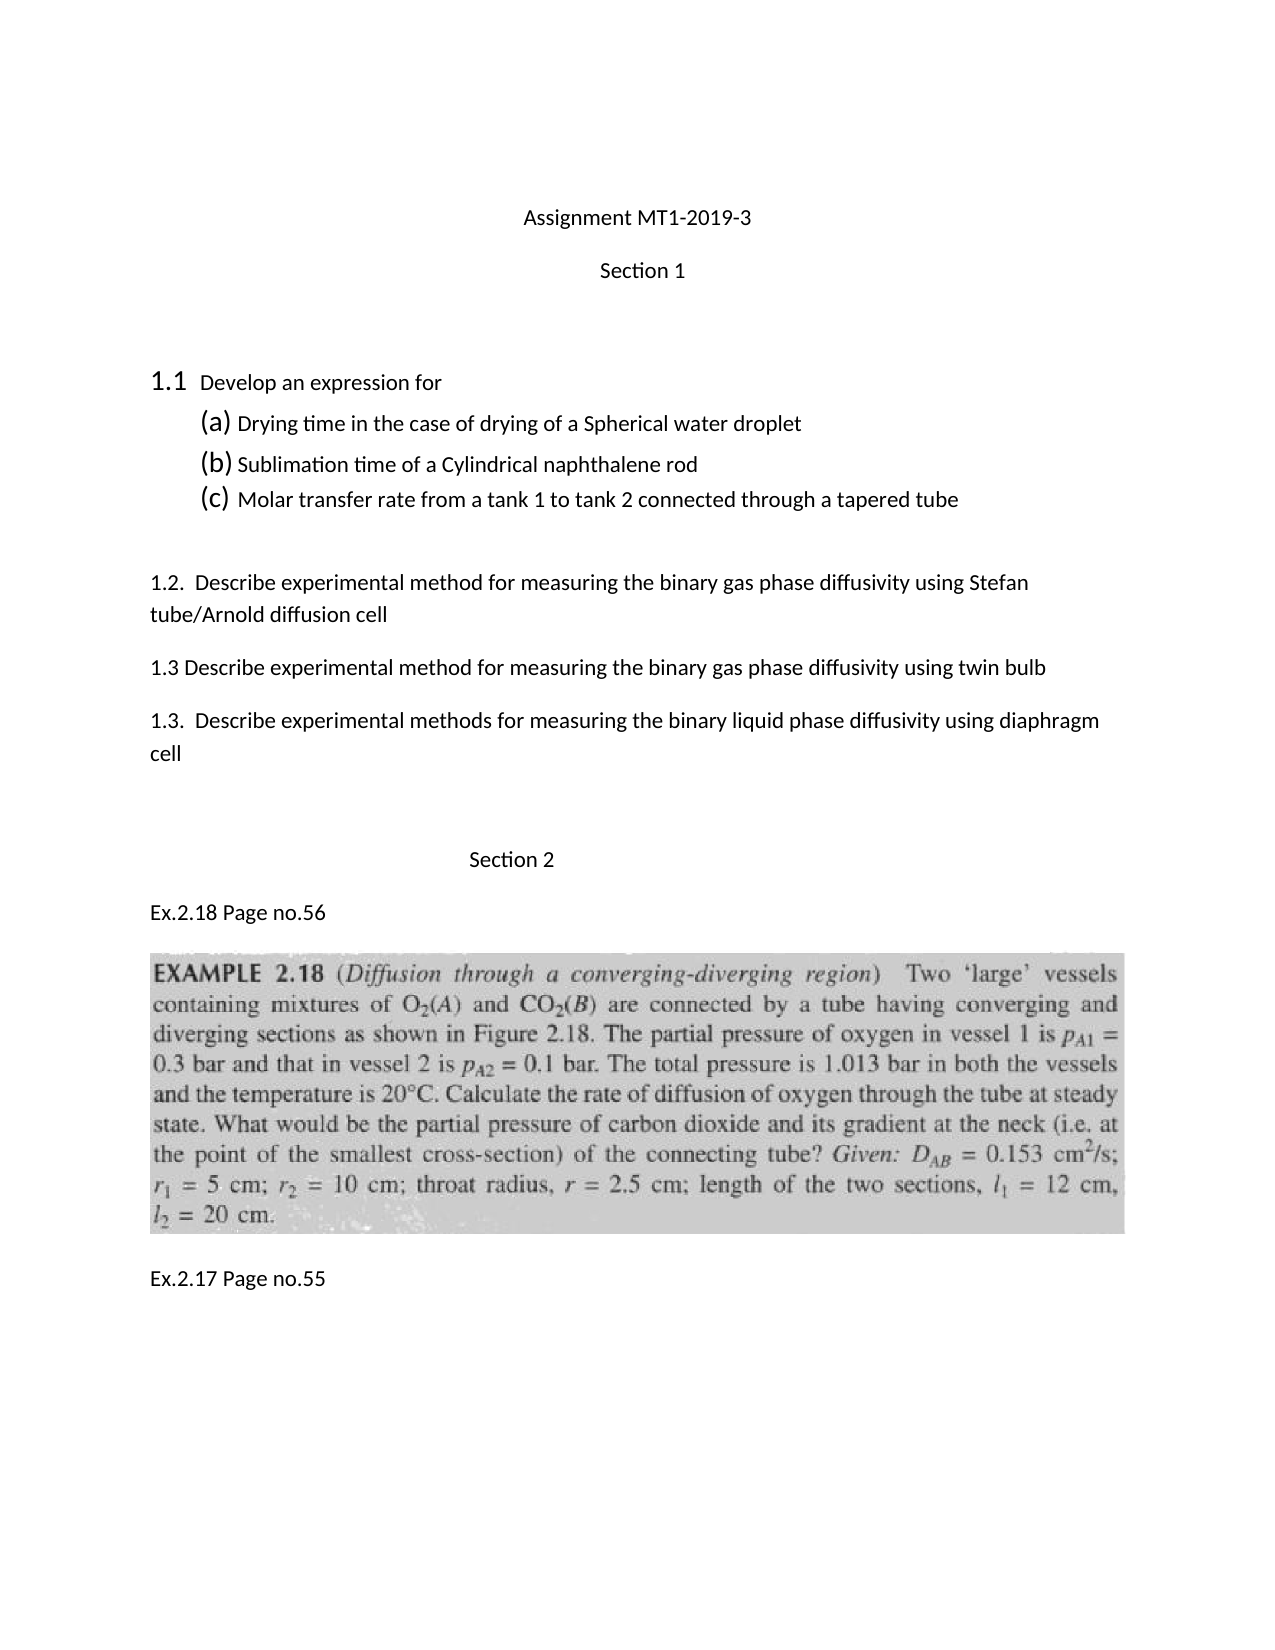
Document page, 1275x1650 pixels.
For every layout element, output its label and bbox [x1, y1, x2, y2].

picture [150, 950, 1126, 1234]
